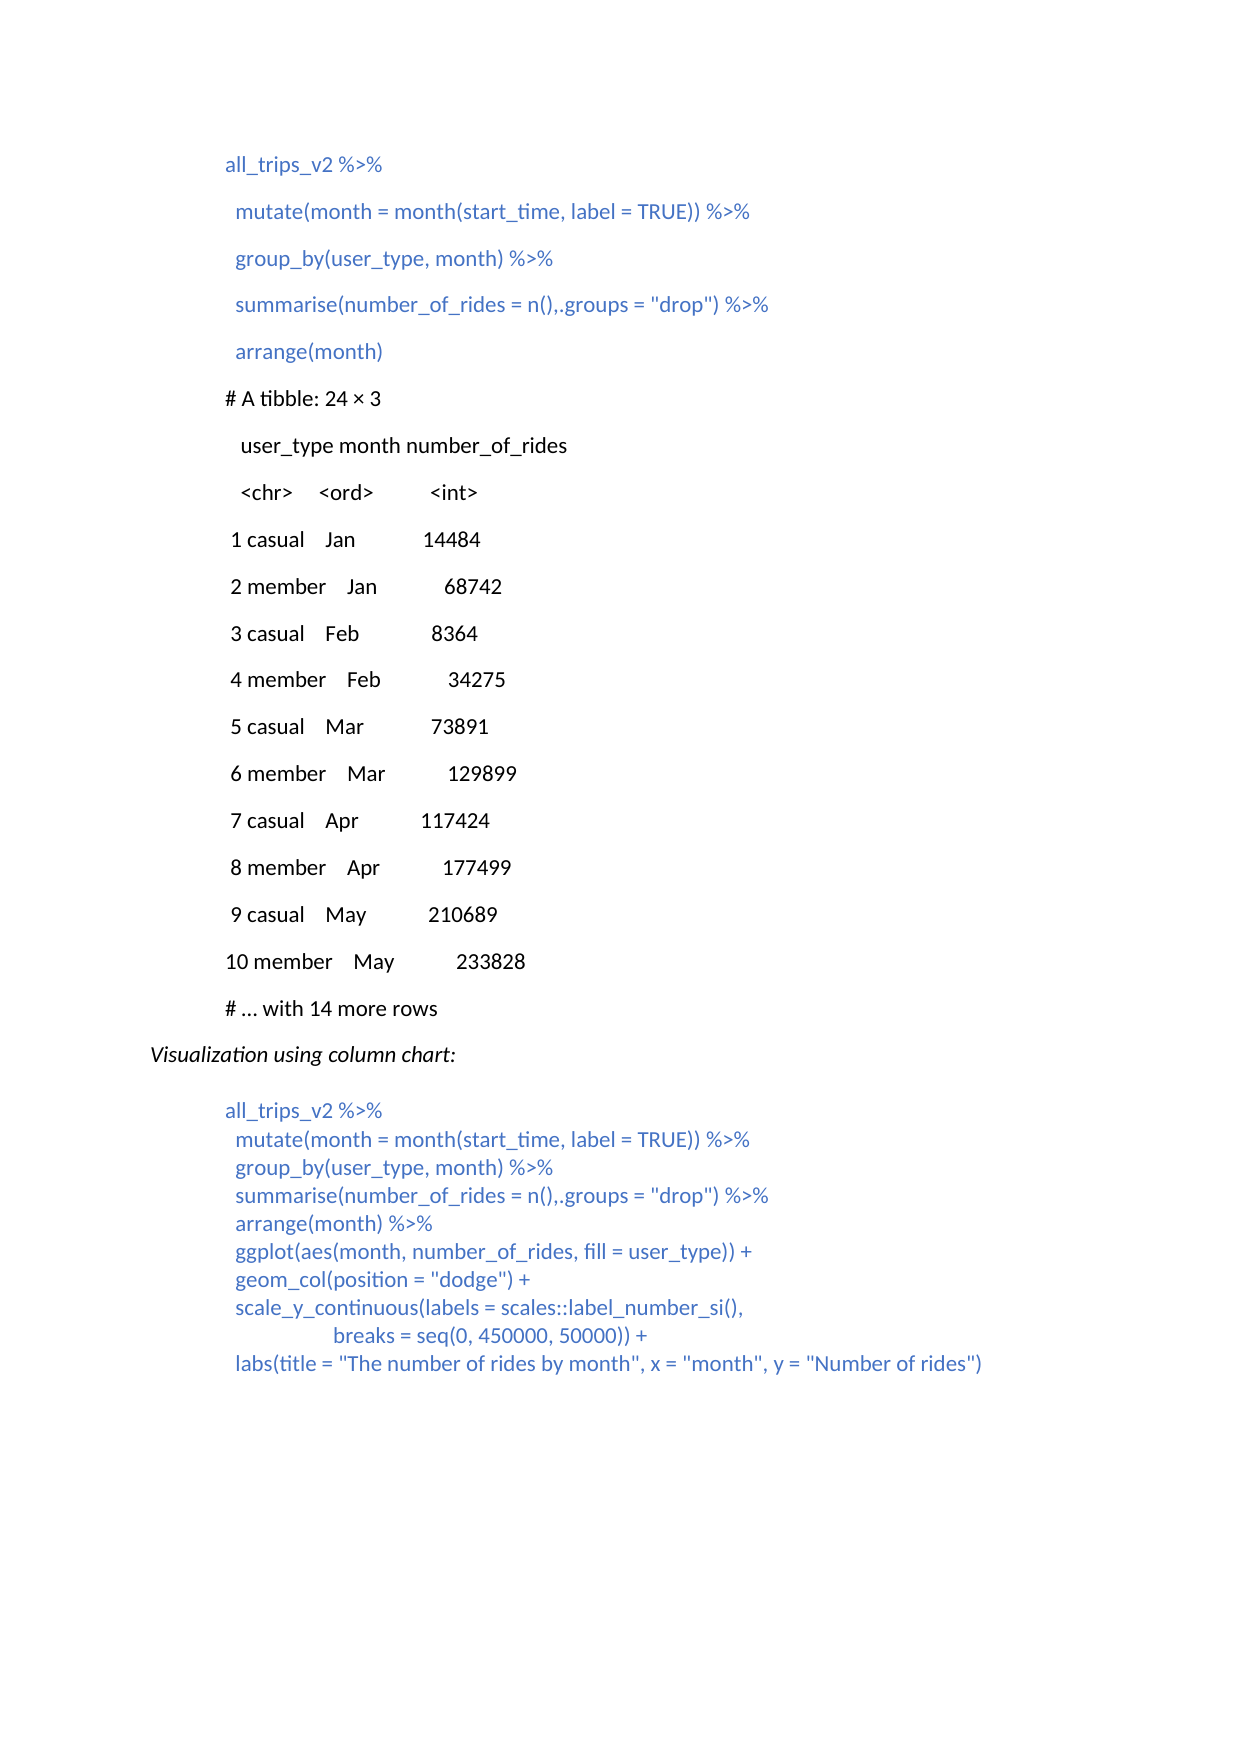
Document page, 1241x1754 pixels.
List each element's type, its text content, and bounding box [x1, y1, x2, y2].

text 3 casual Feb 8364 [225, 619, 1090, 647]
text 2 member Jan 68742 [225, 572, 1090, 600]
text 5 casual Mar 73891 [225, 712, 1090, 741]
text <chr> <ord> <int> [225, 478, 1090, 506]
text 6 member Mar 129899 [225, 759, 1090, 787]
text user_type month number_of_rides [225, 431, 1090, 459]
text mutate(month = month(start_time, label = TRUE)) %>% [225, 1125, 1090, 1153]
text geom_col(position = "dodge") + [225, 1265, 1090, 1293]
text 10 member May 233828 [225, 947, 1090, 975]
text group_by(user_type, month) %>% [225, 244, 1090, 272]
text ggplot(aes(month, number_of_rides, fill = user_type)) + [225, 1237, 1090, 1265]
text 8 member Apr 177499 [225, 853, 1090, 881]
text 9 casual May 210689 [225, 900, 1090, 928]
text group_by(user_type, month) %>% [225, 1153, 1090, 1181]
text summarise(number_of_rides = n(),.groups = "drop") %>% [225, 291, 1090, 319]
text Visualization using column chart: [150, 1041, 1090, 1069]
text all_trips_v2 %>% [225, 150, 1090, 178]
text 4 member Feb 34275 [225, 666, 1090, 694]
text mutate(month = month(start_time, label = TRUE)) %>% [225, 197, 1090, 225]
text 1 casual Jan 14484 [225, 525, 1090, 553]
text summarise(number_of_rides = n(),.groups = "drop") %>% [225, 1181, 1090, 1209]
text arrange(month) %>% [225, 1209, 1090, 1237]
text # A tibble: 24 × 3 [225, 384, 1090, 412]
text breaks = seq(0, 450000, 50000)) + [225, 1321, 1090, 1349]
text 7 casual Apr 117424 [225, 806, 1090, 834]
text all_trips_v2 %>% [225, 1097, 1090, 1125]
text # … with 14 more rows [225, 994, 1090, 1022]
text labs(title = "The number of rides by month", x = "month", y = "Number of rides") [225, 1349, 1090, 1377]
text scale_y_continuous(labels = scales::label_number_si(), [225, 1293, 1090, 1321]
text arrange(month) [225, 337, 1090, 366]
